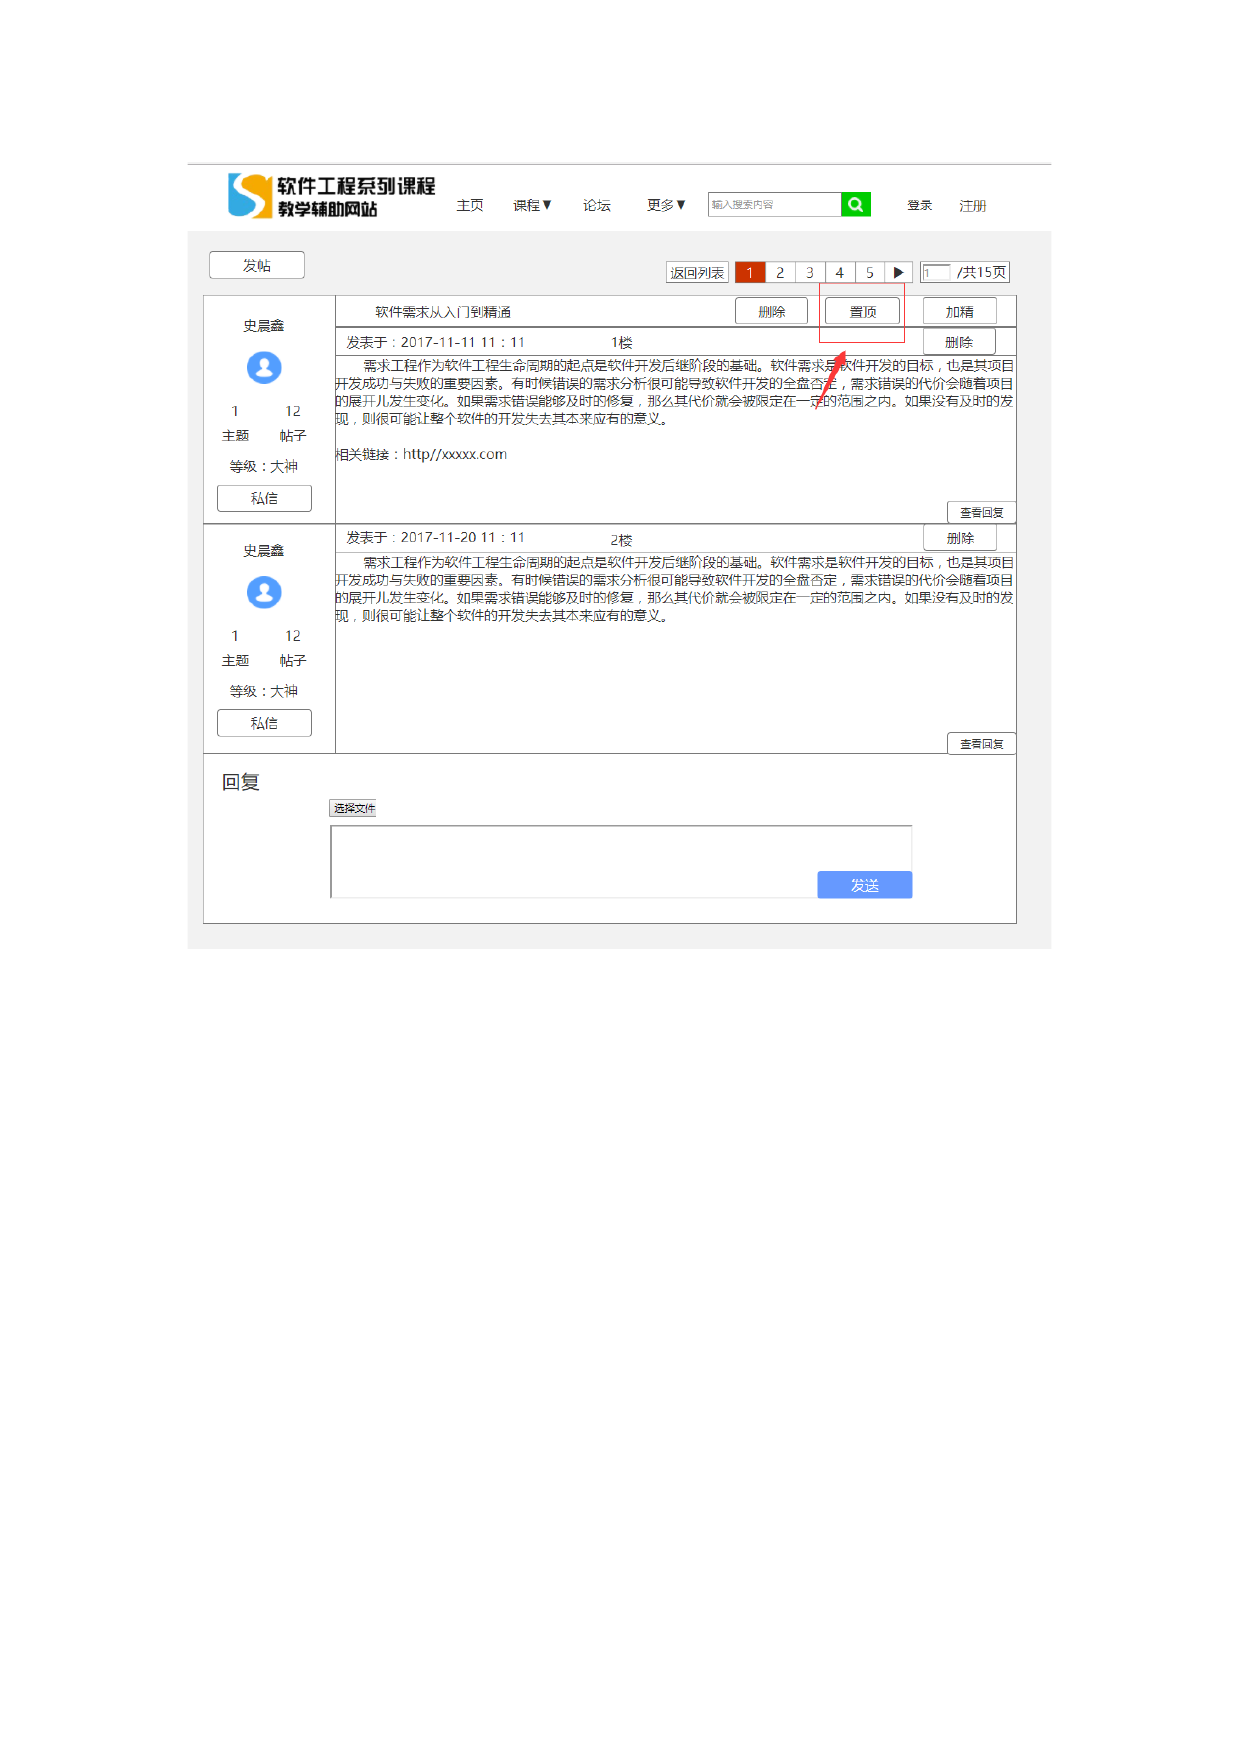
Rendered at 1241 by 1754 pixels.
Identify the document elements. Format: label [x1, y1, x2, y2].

picture [187, 162, 1052, 949]
